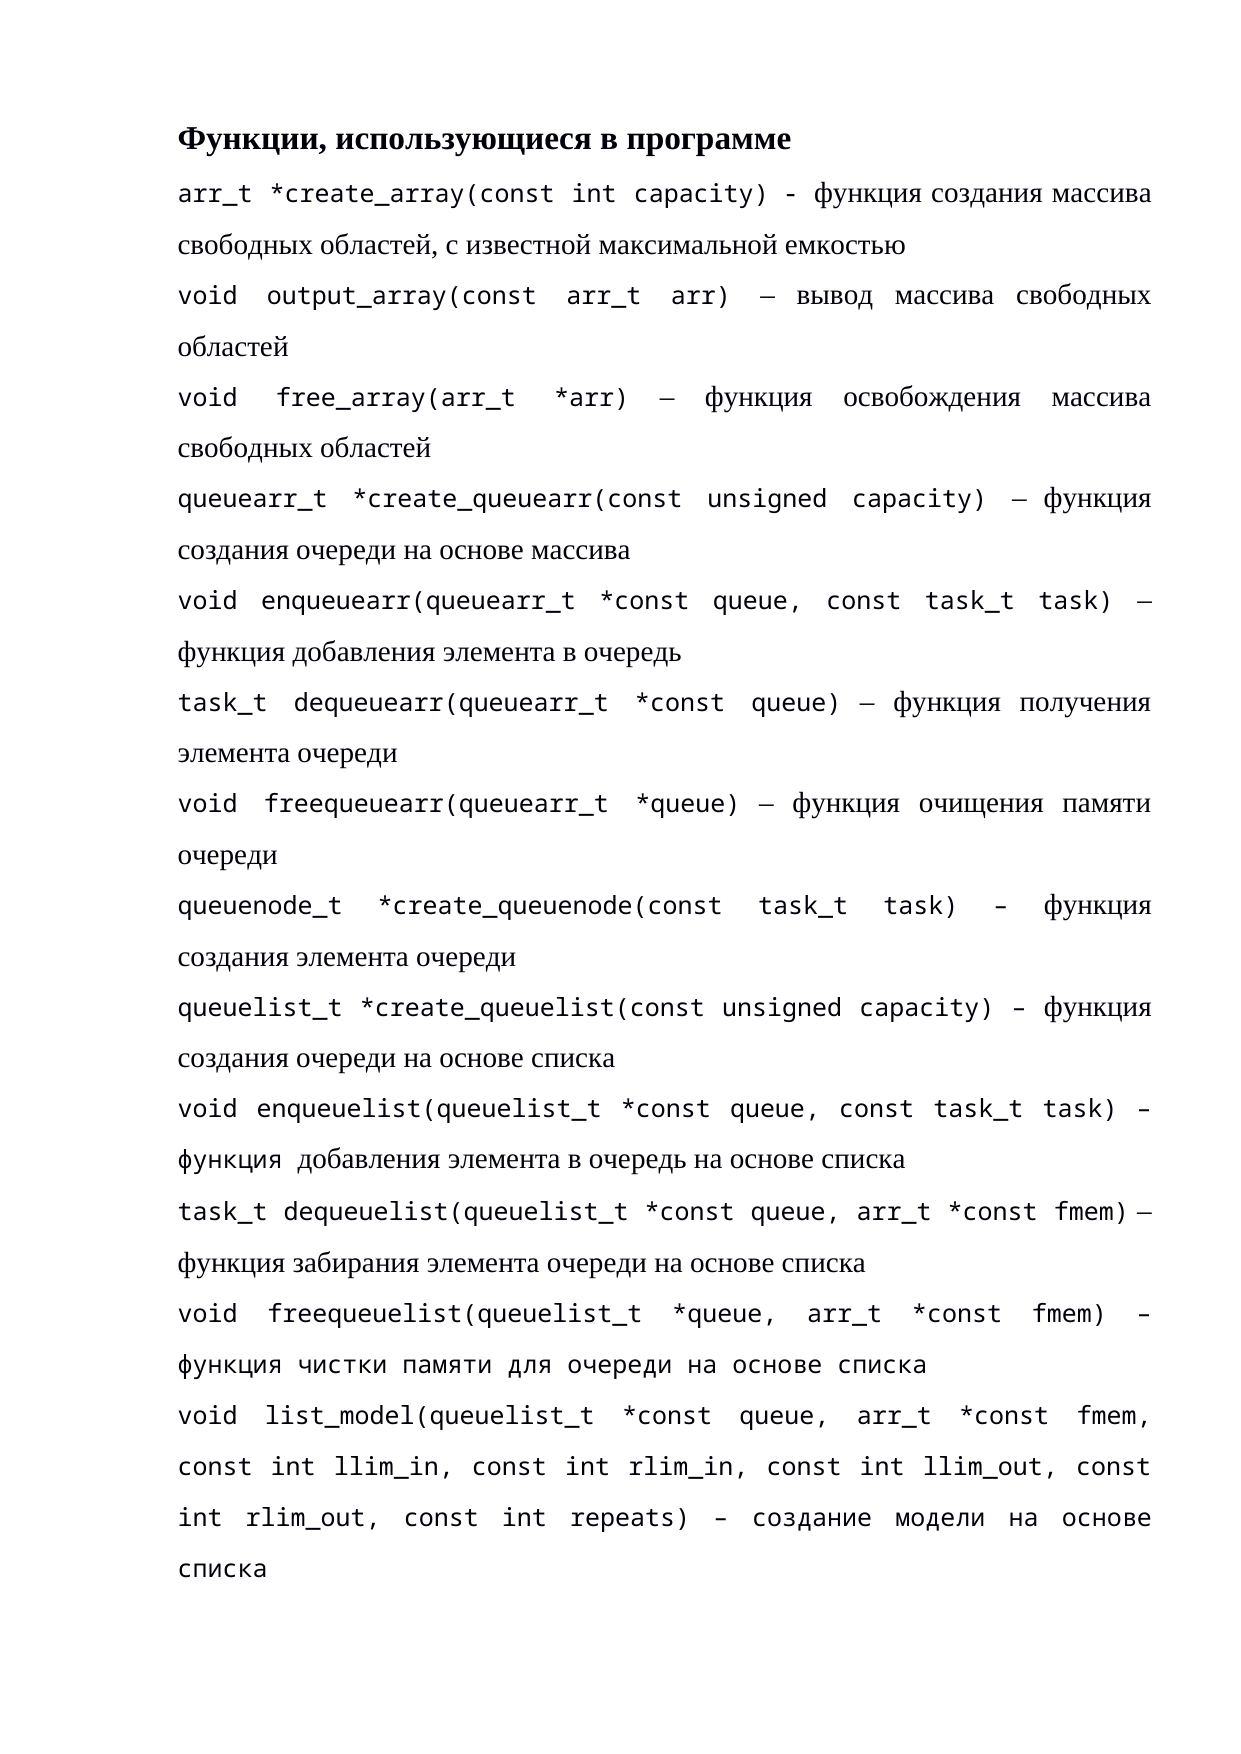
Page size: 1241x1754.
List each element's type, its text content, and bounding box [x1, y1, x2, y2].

text void free_array(arr_t *arr) – функция освобождения массива свободных областей [177, 379, 1152, 464]
text void enqueuelist(queuelist_t *const queue, const task_t task) – функция добавления элемента в очередь на основе списка [177, 1091, 1152, 1176]
text arr_t *create_array(const int capacity) - функция создания массива свободных областей, с известной максимальной емкостью [177, 176, 1152, 261]
text queuearr_t *create_queuearr(const unsigned capacity) – функция создания очереди на основе массива [177, 481, 1152, 566]
text void freequeuelist(queuelist_t *queue, arr_t *const fmem) – функция чистки памяти для очереди на основе списка [177, 1295, 1152, 1380]
text task_t dequeuelist(queuelist_t *const queue, arr_t *const fmem) – функция забирания элемента очереди на основе списка [177, 1193, 1152, 1278]
text void freequeuearr(queuearr_t *queue) – функция очищения памяти очереди [177, 786, 1152, 871]
text void enqueuearr(queuearr_t *const queue, const task_t task) – функция добавления элемента в очередь [177, 582, 1152, 667]
text queuenode_t *create_queuenode(const task_t task) – функция создания элемента очереди [177, 887, 1152, 972]
text void output_array(const arr_t arr) – вывод массива свободных областей [177, 277, 1152, 362]
text queuelist_t *create_queuelist(const unsigned capacity) – функция создания очереди на основе списка [177, 989, 1152, 1074]
text Функции, использующиеся в программе [177, 118, 1152, 156]
text void list_model(queuelist_t *const queue, arr_t *const fmem, const int llim_in, const int rlim_in, const int llim_out, const int rlim_out, const int repeats) – создание модели на основе списка [177, 1397, 1152, 1584]
text task_t dequeuearr(queuearr_t *const queue) – функция получения элемента очереди [177, 684, 1152, 769]
